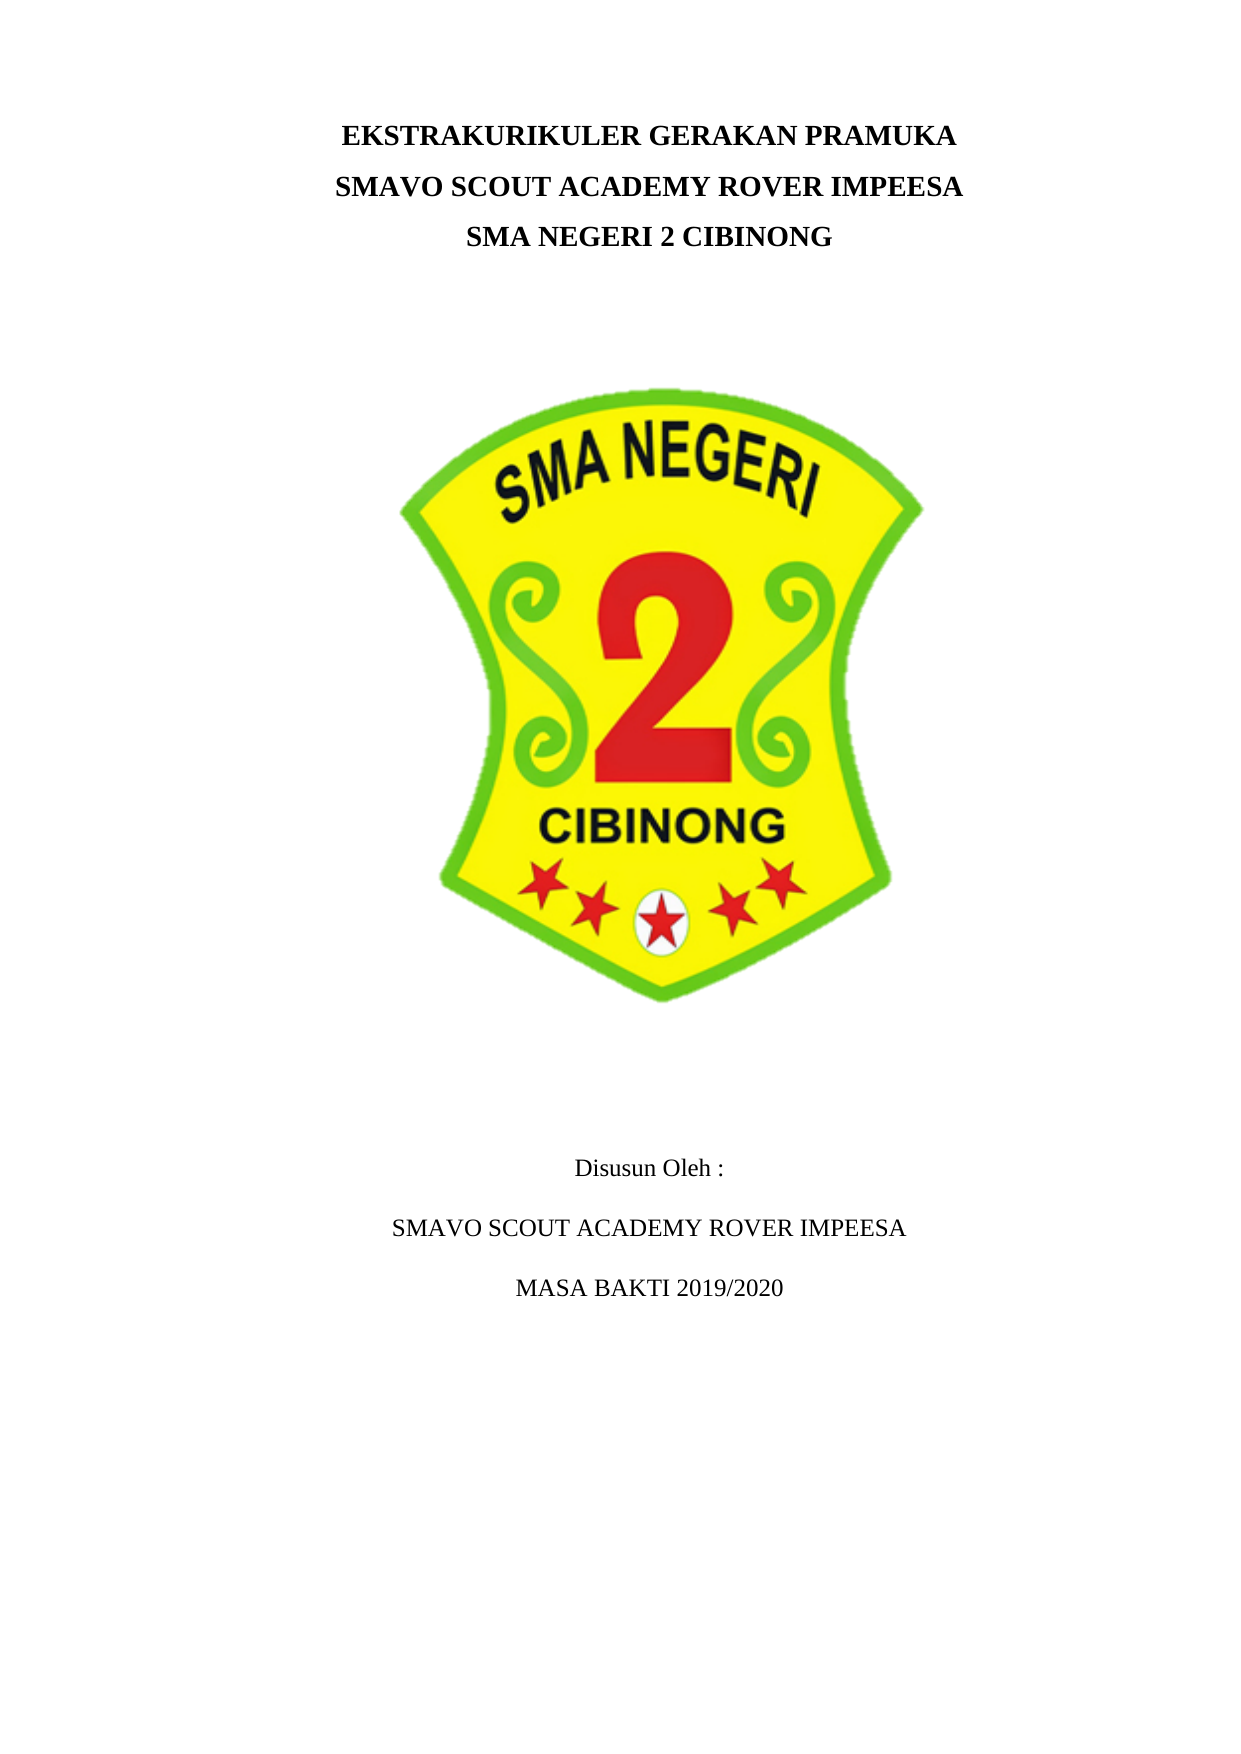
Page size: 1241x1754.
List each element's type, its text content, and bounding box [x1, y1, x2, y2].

text SMA NEGERI 2 CIBINONG [177, 219, 1122, 253]
text Disusun Oleh : [177, 1153, 1122, 1182]
text MASA BAKTI 2019/2020 [177, 1273, 1122, 1302]
text SMAVO SCOUT ACADEMY ROVER IMPEESA [177, 169, 1122, 202]
text SMAVO SCOUT ACADEMY ROVER IMPEESA [177, 1213, 1122, 1242]
text EKSTRAKURIKULER GERAKAN PRAMUKA [177, 118, 1122, 152]
picture [399, 381, 925, 1011]
